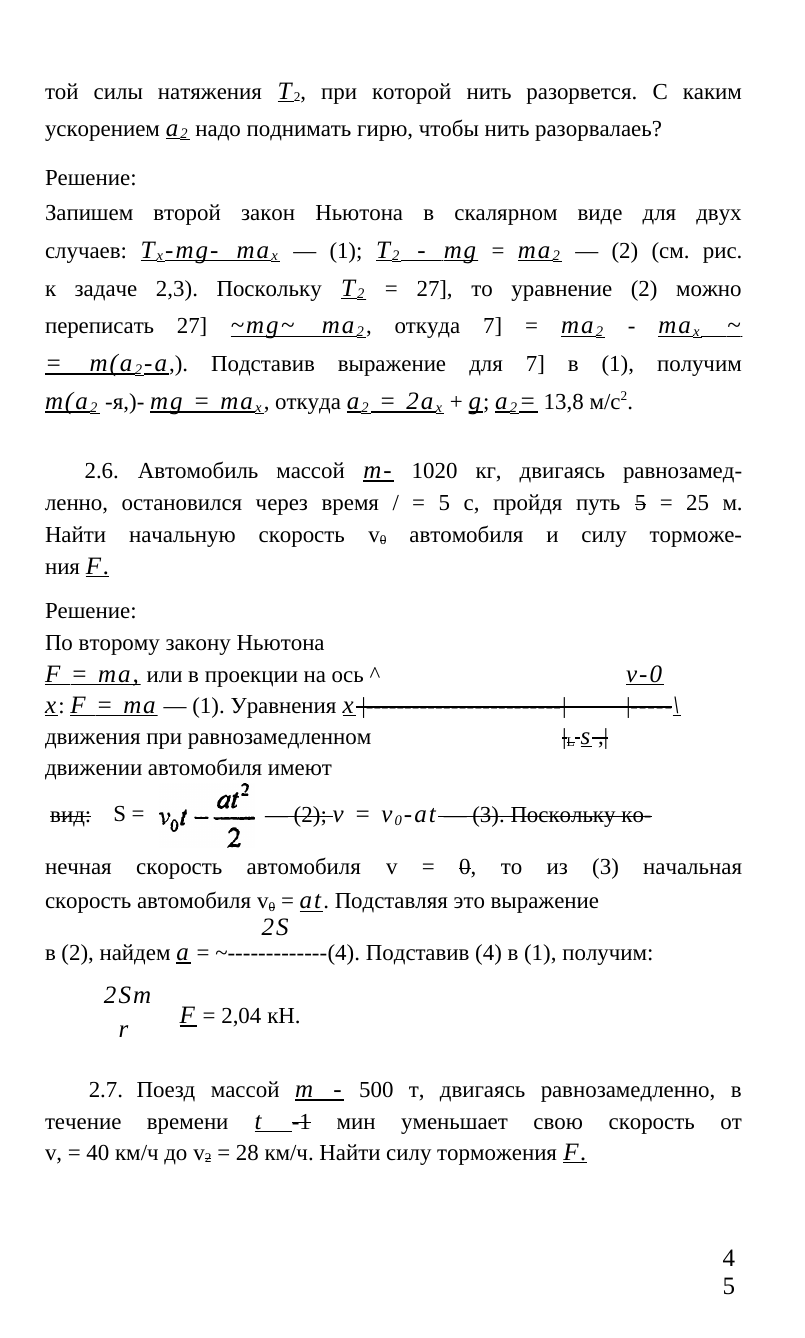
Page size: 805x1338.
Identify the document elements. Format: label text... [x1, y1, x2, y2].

text той силы натяжения Т2, при которой нить разорвется. С каким ускорением а2 надо поднимать гирю, чтобы нить разорвалаеь? [45, 70, 743, 143]
text Запишем второй закон Ньютона в скалярном виде для двух случаев: Tx-mg- max — (1); Т2 - mg = ma2 — (2) (см. рис. к задаче 2,3). Поскольку Т2 = 27], то уравнение (2) можно переписать 27] ~mg~ ma2, откуда 7] = ma2 - max ~ = m(a2-a,). Подставив выражение для 7] в (1), получим т(а2 -я,)- mg = тах, откуда а2 = 2ах + g; а2= 13,8 м/с2. [45, 190, 743, 417]
text Решение: [45, 167, 743, 190]
text х: F = та — (1). Уравнения х | | | \ [45, 688, 743, 719]
text в (2), найдем а = ~ (4). Подставив (4) в (1), получим: [45, 941, 743, 966]
text 2S [261, 916, 743, 941]
text движения при равнозамедленном |L s ,| [45, 719, 743, 751]
text F = 2,04 кН. [45, 1004, 743, 1029]
text F = та, или в проекции на ось ^ v-0 [45, 657, 743, 688]
text Решение: [45, 601, 743, 623]
list Автомобиль массой т- 1020 кг, двигаясь равнозамед- ленно, остановился через время / = 5 с, пройдя путь 5 = 25 м. Найти начальную скорость v0 автомобиля и силу торможе- ния F. [45, 453, 743, 581]
list Поезд массой т - 500 т, двигаясь равнозамедленно, в течение времени t -1 мин уменьшает свою скорость от v, = 40 км/ч до v2 = 28 км/ч. Найти силу торможения F. [45, 1073, 743, 1166]
text По второму закону Ньютона [45, 632, 743, 655]
text нечная скорость автомобиля v = 0, то из (3) начальная скорость автомобиля v0 = at. Подставляя это выражение [45, 782, 743, 916]
text движении автомобиля имеют [45, 751, 743, 782]
